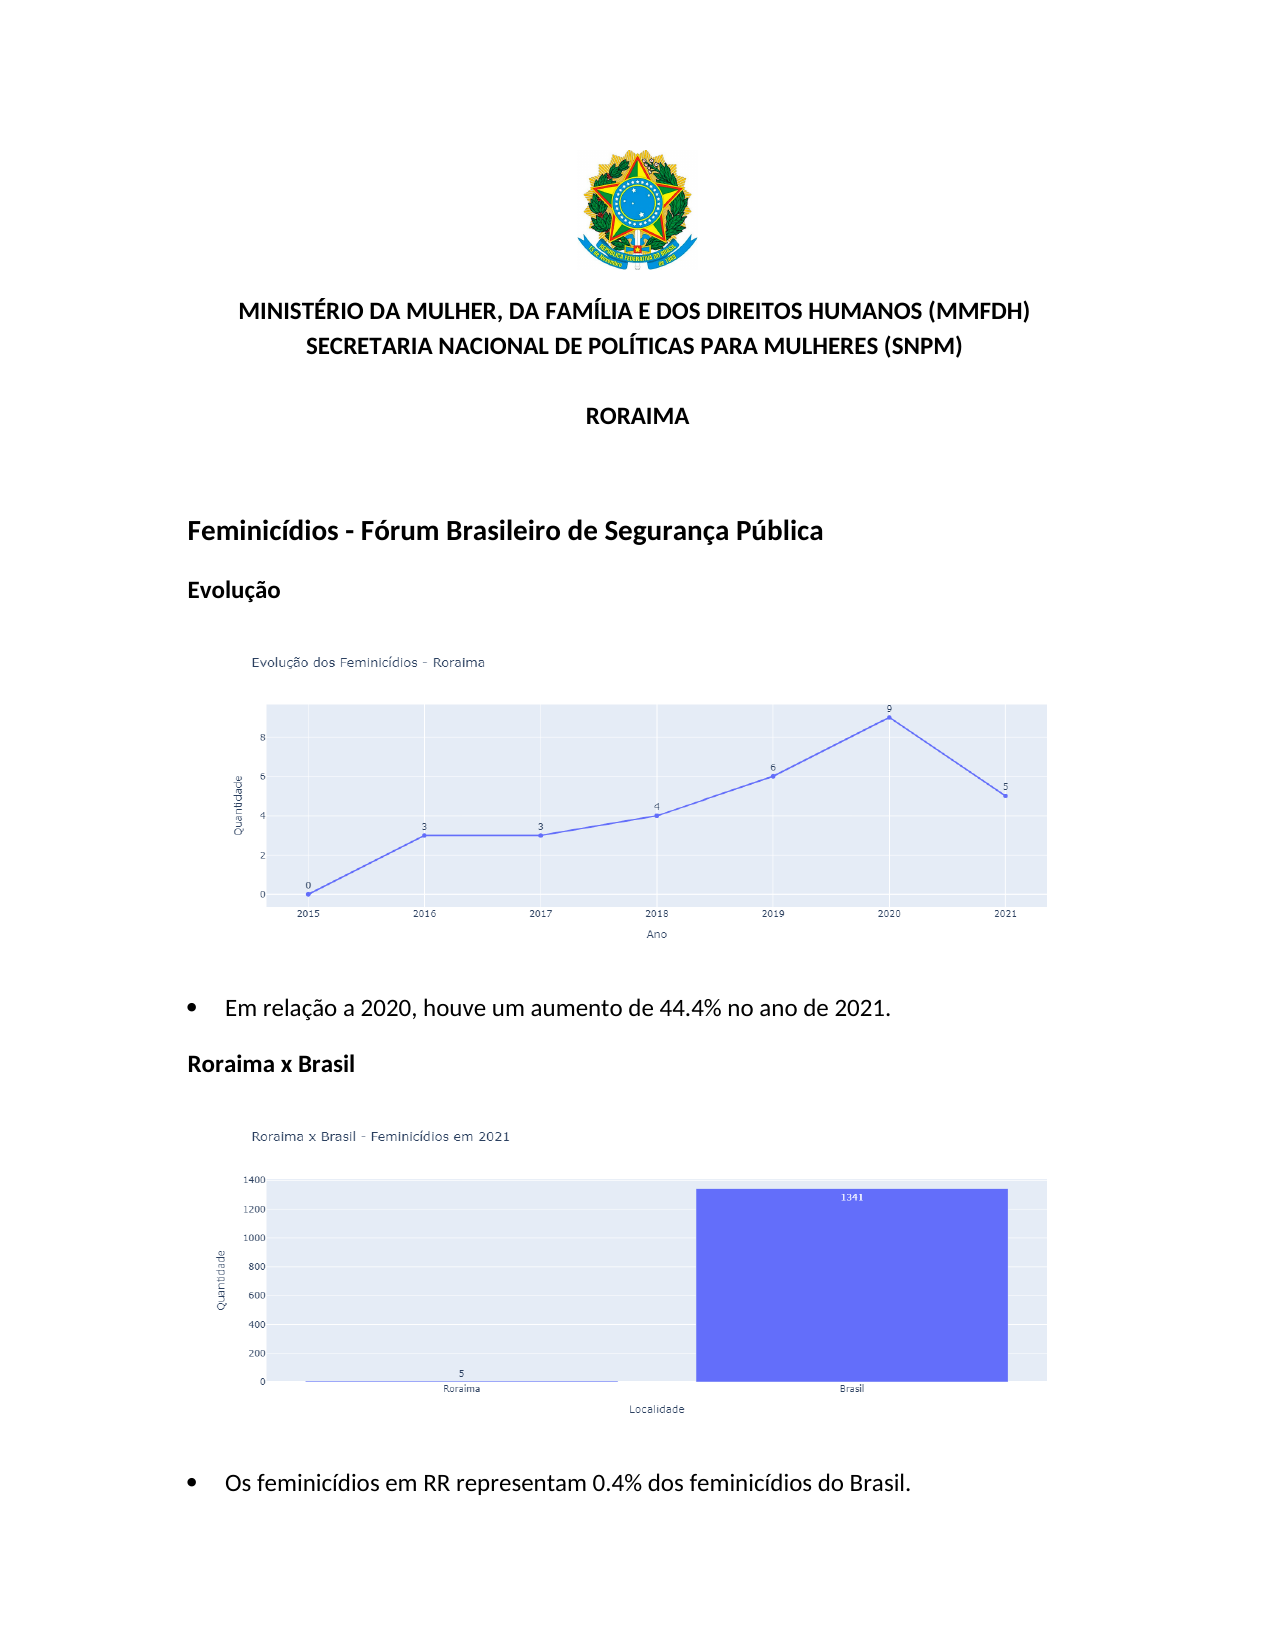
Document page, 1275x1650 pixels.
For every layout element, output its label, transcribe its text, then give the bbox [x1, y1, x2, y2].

text Feminicídios - Fórum Brasileiro de Segurança Pública [187, 512, 1087, 548]
picture [206, 1104, 1107, 1442]
picture [601, 255, 621, 266]
picture [577, 150, 698, 270]
picture [661, 246, 679, 255]
picture [625, 256, 652, 270]
picture [600, 245, 622, 258]
list Os feminicídios em RR representam 0.4% dos feminicídios do Brasil. [187, 1467, 1087, 1497]
text MINISTÉRIO DA MULHER, DA FAMÍLIA E DOS DIREITOS HUMANOS (MMFDH) SECRETARIA NACIONAL DE POLÍTICAS PARA MULHERES (SNPM) RORAIMA [187, 295, 1087, 431]
text Roraima x Brasil [187, 1048, 1087, 1079]
picture [206, 629, 1107, 967]
text Evolução [187, 574, 1087, 604]
list Em relação a 2020, houve um aumento de 44.4% no ano de 2021. [187, 992, 1087, 1023]
